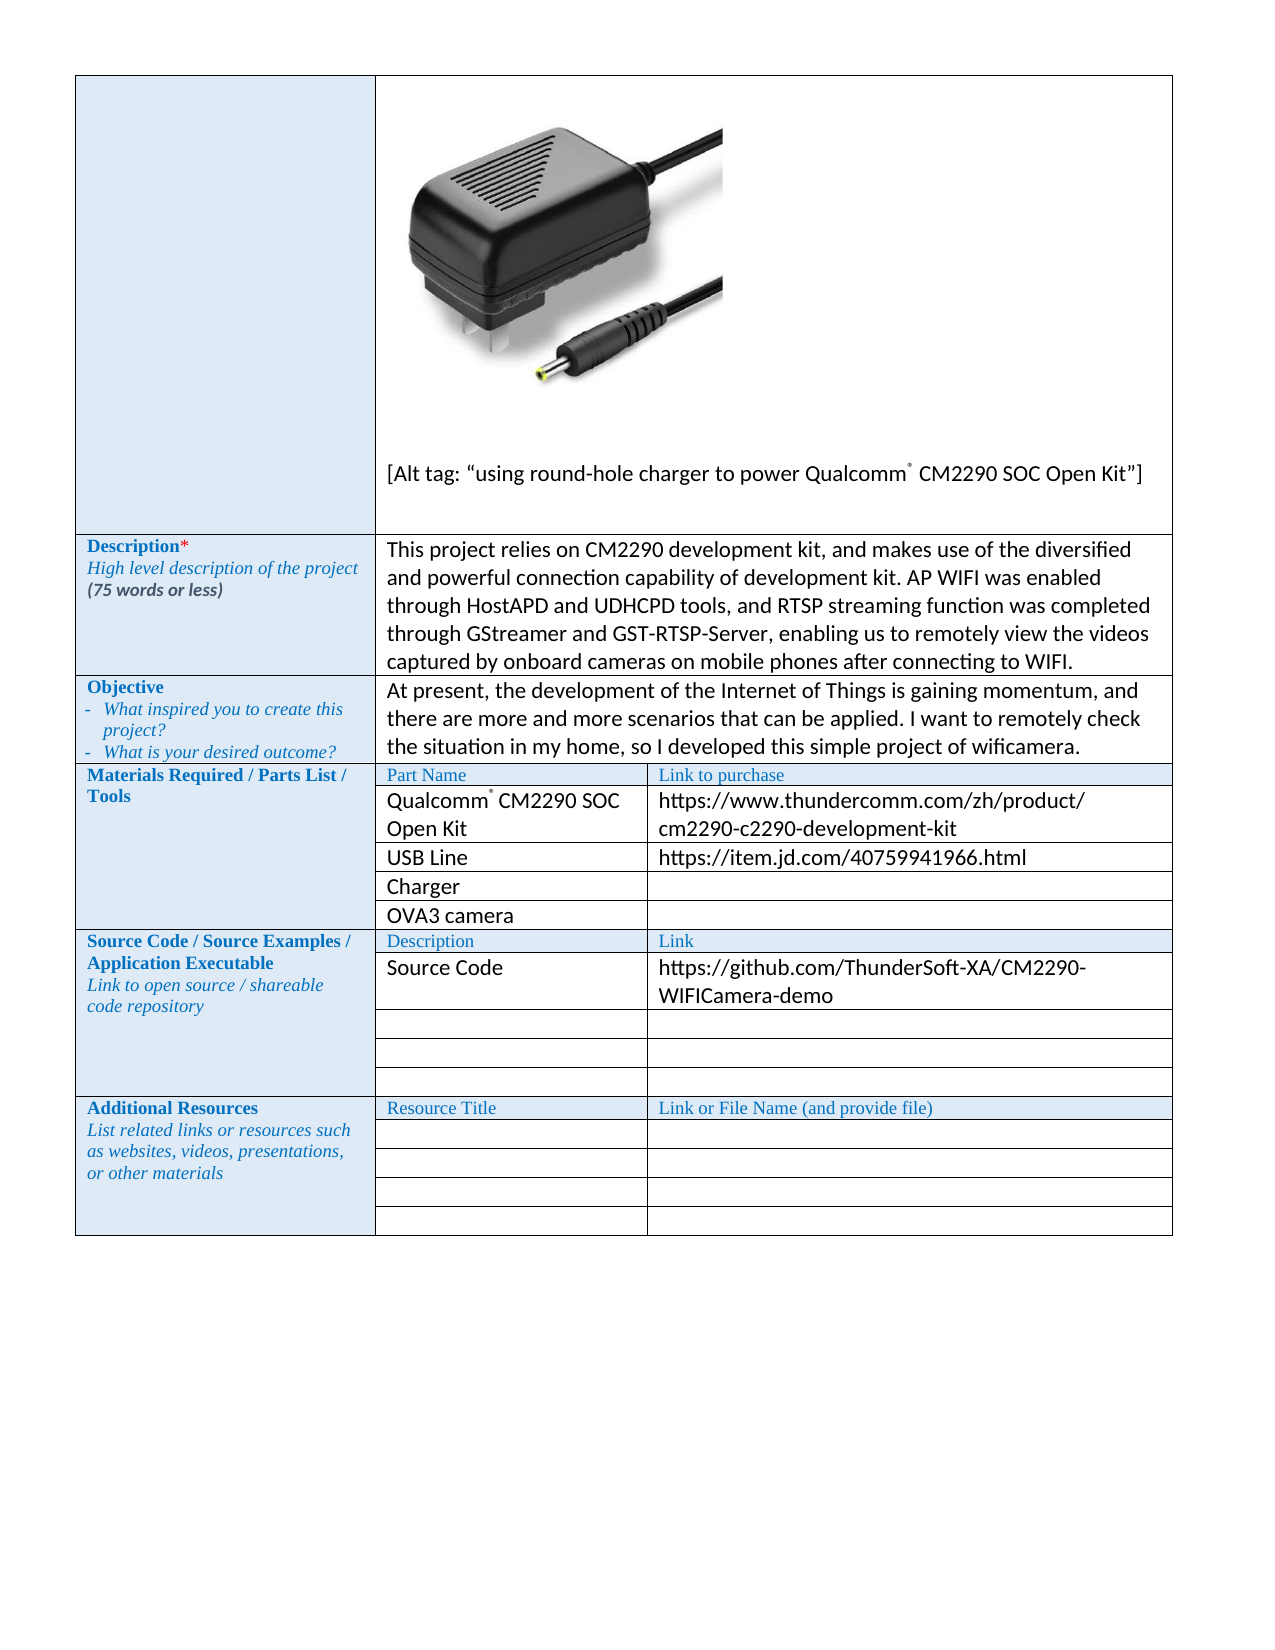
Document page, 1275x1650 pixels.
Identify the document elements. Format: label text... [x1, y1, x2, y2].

table_cell Description* High level description of the project (75 words or less) [76, 535, 375, 675]
table_cell Description [376, 930, 647, 952]
table_cell Link or File Name (and provide file) [648, 1097, 1172, 1119]
table_cell [648, 1068, 1172, 1096]
table_cell Materials Required / Parts List / Tools [76, 764, 375, 929]
table_cell [648, 1010, 1172, 1038]
table_cell [376, 1039, 647, 1067]
table_cell [376, 1149, 647, 1177]
table_cell [648, 1149, 1172, 1177]
table_cell [648, 1039, 1172, 1067]
table_cell OVA3 camera [376, 901, 647, 929]
table_cell USB Line [376, 843, 647, 871]
table_cell [376, 1120, 647, 1148]
table_cell [376, 1068, 647, 1096]
table_cell [648, 901, 1172, 929]
table_cell This project relies on CM2290 development kit, and makes use of the diversified and powerful connection capability of development kit. AP WIFI was enabled through HostAPD and UDHCPD tools, and RTSP streaming function was completed through GStreamer and GST-RTSP-Server, enabling us to remotely view the videos captured by onboard cameras on mobile phones after connecting to WIFI. [376, 535, 1172, 675]
table_cell Source Code [376, 953, 647, 1009]
table_cell Part Name [376, 764, 647, 785]
table_cell [376, 1010, 647, 1038]
table_cell https://github.com/ThunderSoft-XA/CM2290-WIFICamera-demo [648, 953, 1172, 1009]
table_cell [376, 1178, 647, 1206]
table_cell [648, 1207, 1172, 1235]
table_cell https://item.jd.com/40759941966.html [648, 843, 1172, 871]
table_cell At present, the development of the Internet of Things is gaining momentum, and there are more and more scenarios that can be applied. I want to remotely check the situation in my home, so I developed this simple project of wificamera. [376, 676, 1172, 762]
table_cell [76, 76, 375, 534]
table_cell Link [648, 930, 1172, 952]
table_cell https://www.thundercomm.com/zh/product/cm2290-c2290-development-kit [648, 786, 1172, 842]
picture [386, 104, 723, 441]
table_cell Additional Resources List related links or resources such as websites, videos, presentations, or other materials [76, 1097, 375, 1235]
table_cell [376, 76, 1172, 534]
table_cell [376, 1207, 647, 1235]
table_cell Charger [376, 872, 647, 900]
table_cell [648, 872, 1172, 900]
table_cell [648, 1120, 1172, 1148]
table_cell Source Code / Source Examples / Application Executable Link to open source / shareable code repository [76, 930, 375, 1096]
table_cell [648, 1178, 1172, 1206]
table_cell Resource Title [376, 1097, 647, 1119]
table_cell Link to purchase [648, 764, 1172, 785]
table_cell Qualcomm® CM2290 SOC Open Kit [376, 786, 647, 842]
table_cell Objective What inspired you to create this project? What is your desired outcome? [76, 676, 375, 762]
